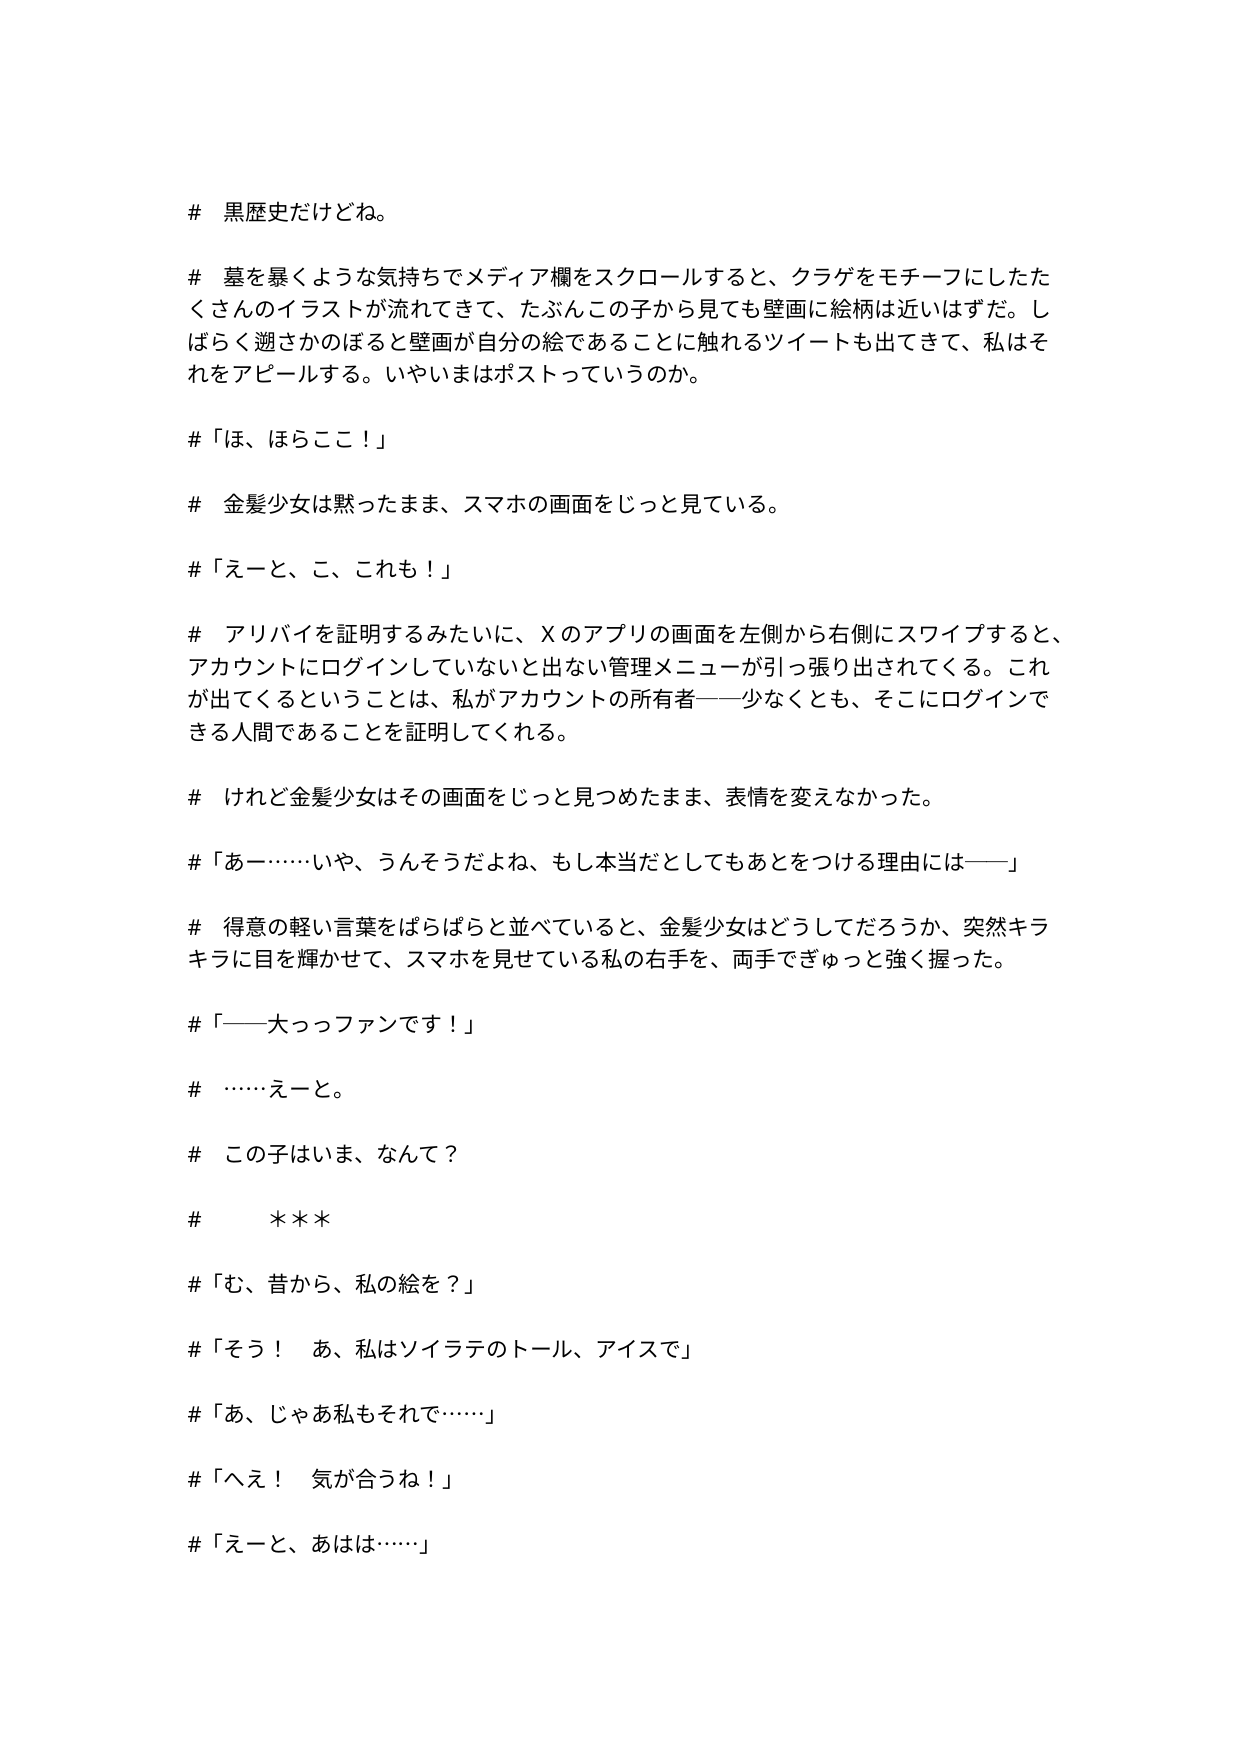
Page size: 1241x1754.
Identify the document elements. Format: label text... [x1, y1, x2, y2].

text #「む、昔から、私の絵を？」 [187, 1267, 1053, 1299]
text # アリバイを証明するみたいに、Ｘのアプリの画面を左側から右側にスワイプすると、アカウントにログインしていないと出ない管理メニューが引っ張り出されてくる。これが出てくるということは、私がアカウントの所有者──少なくとも、そこにログインできる人間であることを証明してくれる。 [187, 617, 1053, 747]
text #「あ、じゃあ私もそれで……」 [187, 1397, 1053, 1429]
text # ……えーと。 [187, 1072, 1053, 1104]
text # けれど金髪少女はその画面をじっと見つめたまま、表情を変えなかった。 [187, 779, 1053, 812]
text #「えーと、こ、これも！」 [187, 552, 1053, 584]
text #「──大っっファンです！」 [187, 1007, 1053, 1039]
text # この子はいま、なんて？ [187, 1137, 1053, 1169]
text #「そう！ あ、私はソイラテのトール、アイスで」 [187, 1332, 1053, 1364]
text # ＊＊＊ [187, 1202, 1053, 1234]
text # 黒歴史だけどね。 [187, 194, 1053, 227]
text #「えーと、あはは……」 [187, 1527, 1053, 1559]
text #「へえ！ 気が合うね！」 [187, 1462, 1053, 1494]
text # 墓を暴くような気持ちでメディア欄をスクロールすると、クラゲをモチーフにしたたくさんのイラストが流れてきて、たぶんこの子から見ても壁画に絵柄は近いはずだ。しばらく遡さかのぼると壁画が自分の絵であることに触れるツイートも出てきて、私はそれをアピールする。いやいまはポストっていうのか。 [187, 259, 1053, 389]
text #「ほ、ほらここ！」 [187, 422, 1053, 454]
text #「あー……いや、うんそうだよね、もし本当だとしてもあとをつける理由には──」 [187, 844, 1053, 877]
text # 金髪少女は黙ったまま、スマホの画面をじっと見ている。 [187, 487, 1053, 519]
text # 得意の軽い言葉をぱらぱらと並べていると、金髪少女はどうしてだろうか、突然キラキラに目を輝かせて、スマホを見せている私の右手を、両手でぎゅっと強く握った。 [187, 909, 1053, 974]
